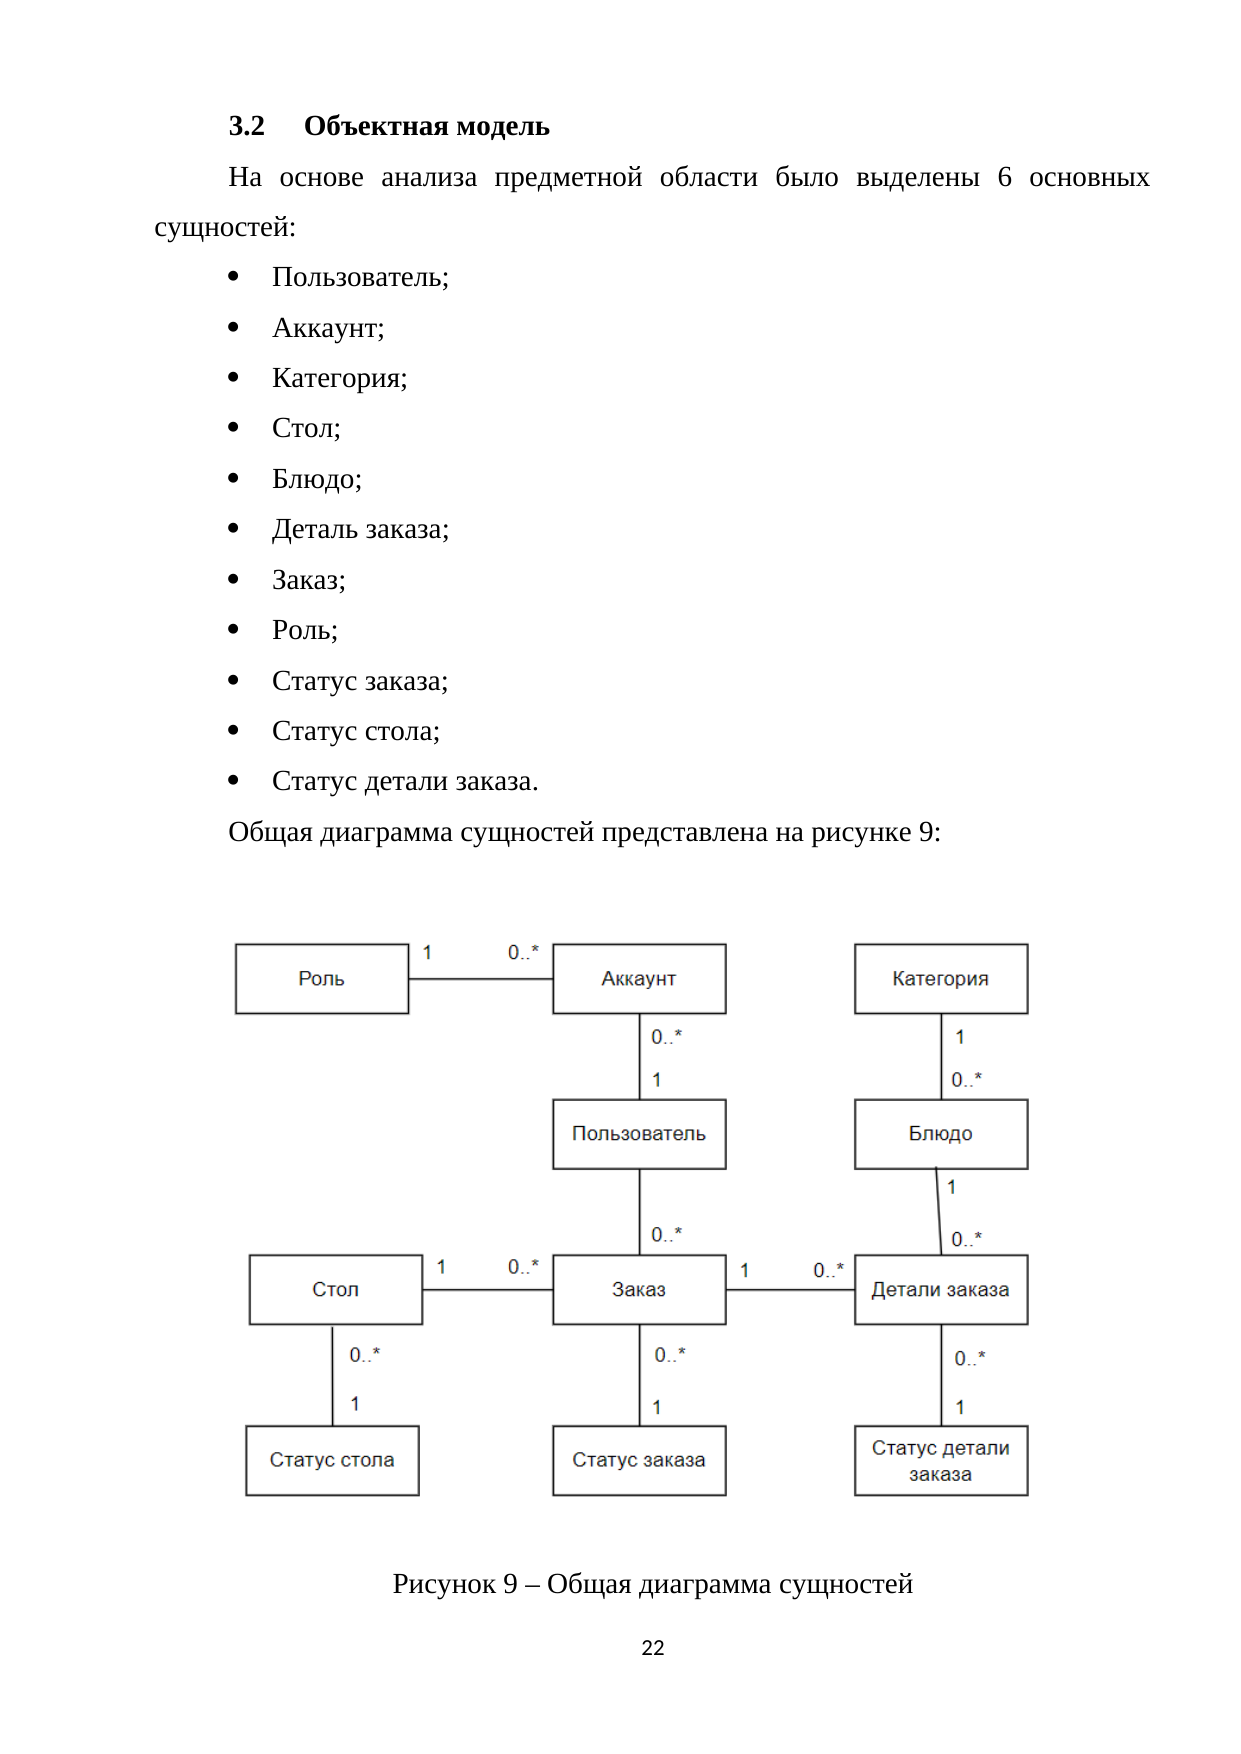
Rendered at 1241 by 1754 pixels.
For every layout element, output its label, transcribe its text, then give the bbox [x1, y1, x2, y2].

subtitle Объектная модель [228, 108, 1151, 142]
list Пользователь; [228, 259, 1151, 293]
list Деталь заказа; [228, 511, 1151, 545]
list Аккаунт; [228, 310, 1151, 343]
list Роль; [228, 612, 1151, 646]
list Статус стола; [228, 713, 1151, 747]
list Категория; [228, 360, 1151, 394]
text Рисунок 9 – Общая диаграмма сущностей [154, 1566, 1151, 1599]
list Стол; [228, 411, 1151, 444]
list Блюдо; [228, 461, 1151, 494]
list Заказ; [228, 562, 1151, 595]
list Статус детали заказа. [228, 763, 1151, 797]
text Общая диаграмма сущностей представлена на рисунке 9: [154, 814, 1151, 847]
list Статус заказа; [228, 663, 1151, 696]
text На основе анализа предметной области было выделены 6 основных сущностей: [154, 159, 1151, 242]
picture [213, 914, 1092, 1550]
